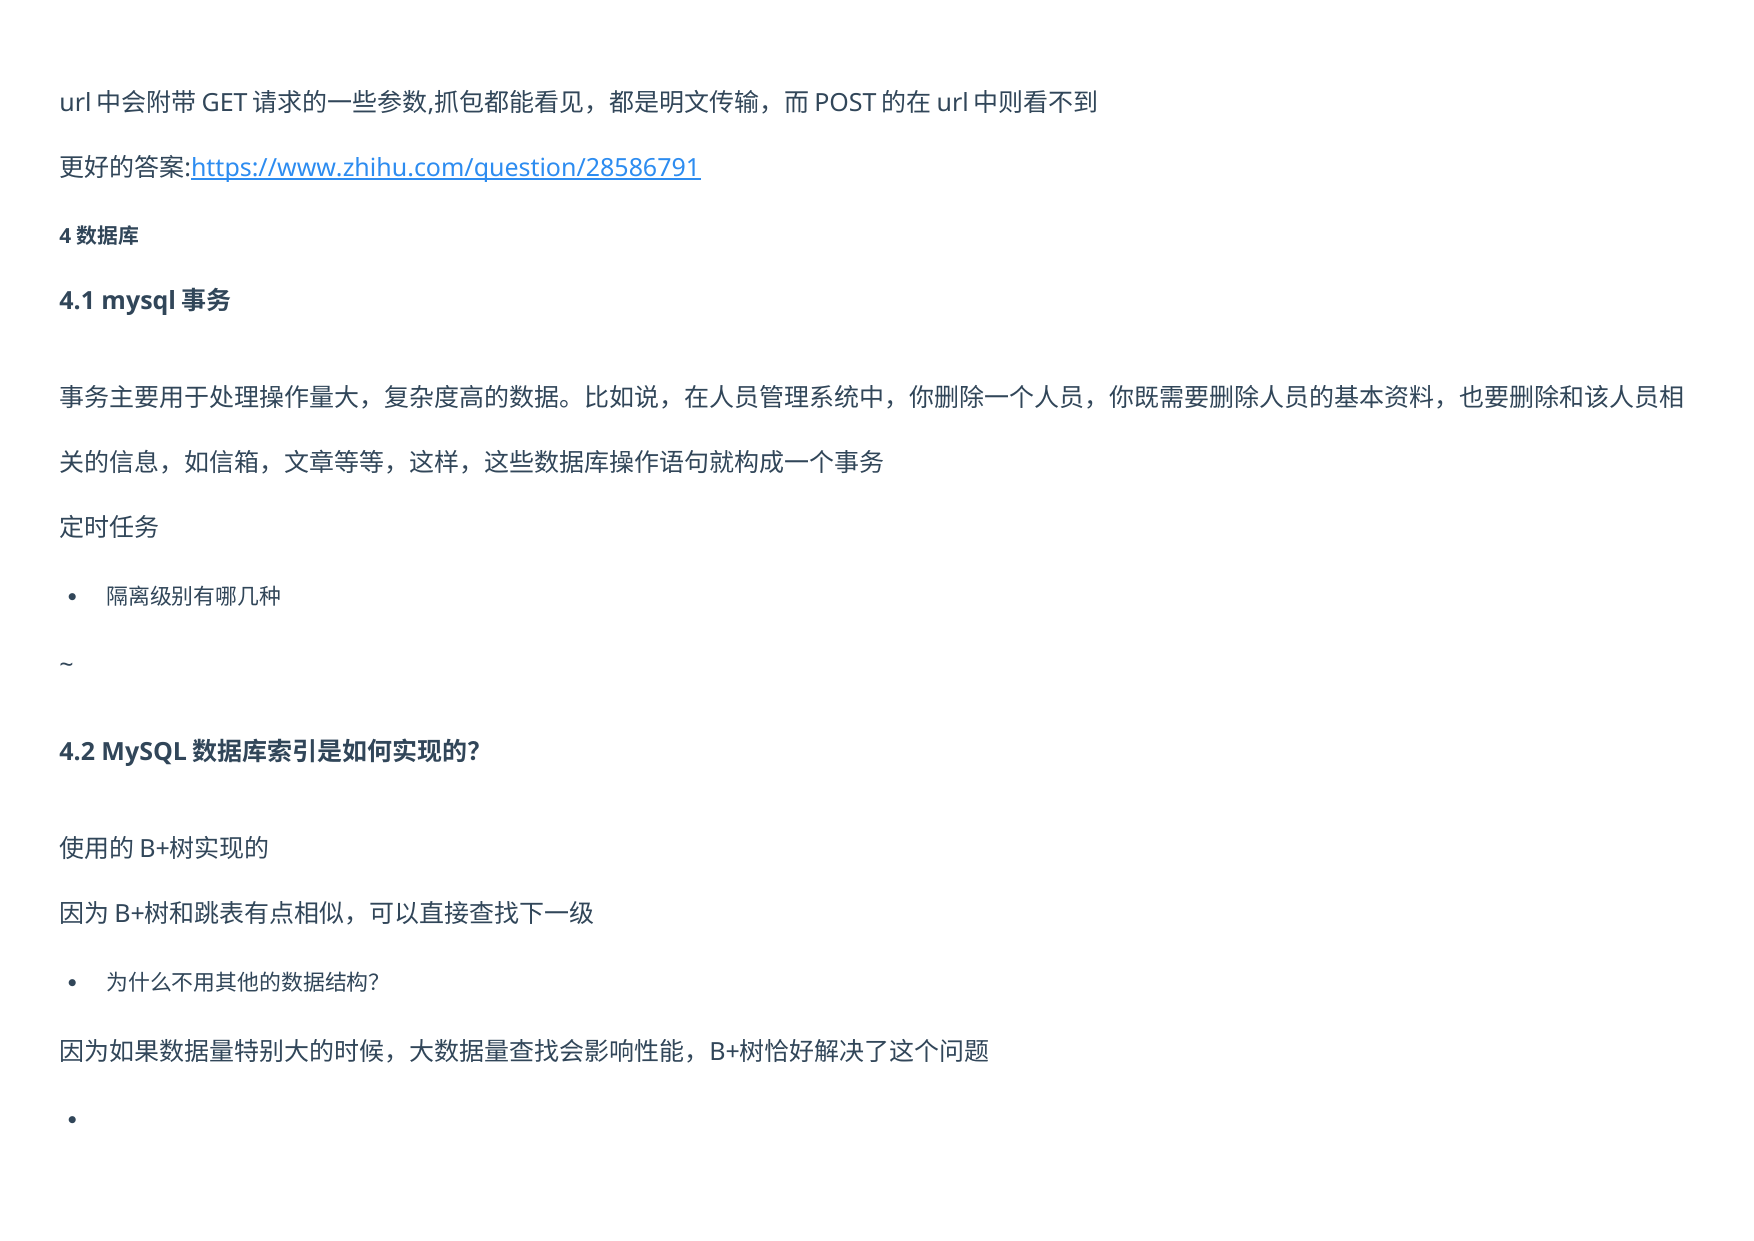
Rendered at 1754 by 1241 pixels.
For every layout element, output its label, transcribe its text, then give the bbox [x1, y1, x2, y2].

text ~ [59, 631, 1695, 696]
text url中会附带GET请求的一些参数,抓包都能看见，都是明文传输，而POST的在url中则看不到 更好的答案:https://www.zhihu.com/question/28586791 [59, 68, 1695, 198]
text 使用的B+树实现的 因为B+树和跳表有点相似，可以直接查找下一级 [59, 814, 1695, 944]
text 因为如果数据量特别大的时候，大数据量查找会影响性能，B+树恰好解决了这个问题 [59, 1017, 1695, 1082]
list 为什么不用其他的数据结构？ [68, 964, 1695, 997]
subtitle 4.1 mysql事务 [59, 266, 1695, 331]
text 事务主要用于处理操作量大，复杂度高的数据。比如说，在人员管理系统中，你删除一个人员，你既需要删除人员的基本资料，也要删除和该人员相关的信息，如信箱，文章等等，这样，这些数据库操作语句就构成一个事务 定时任务 [59, 363, 1695, 558]
subtitle 4 数据库 [59, 218, 1695, 250]
list 隔离级别有哪几种 [68, 578, 1695, 611]
subtitle 4.2 MySQL数据库索引是如何实现的？ [59, 717, 1695, 782]
